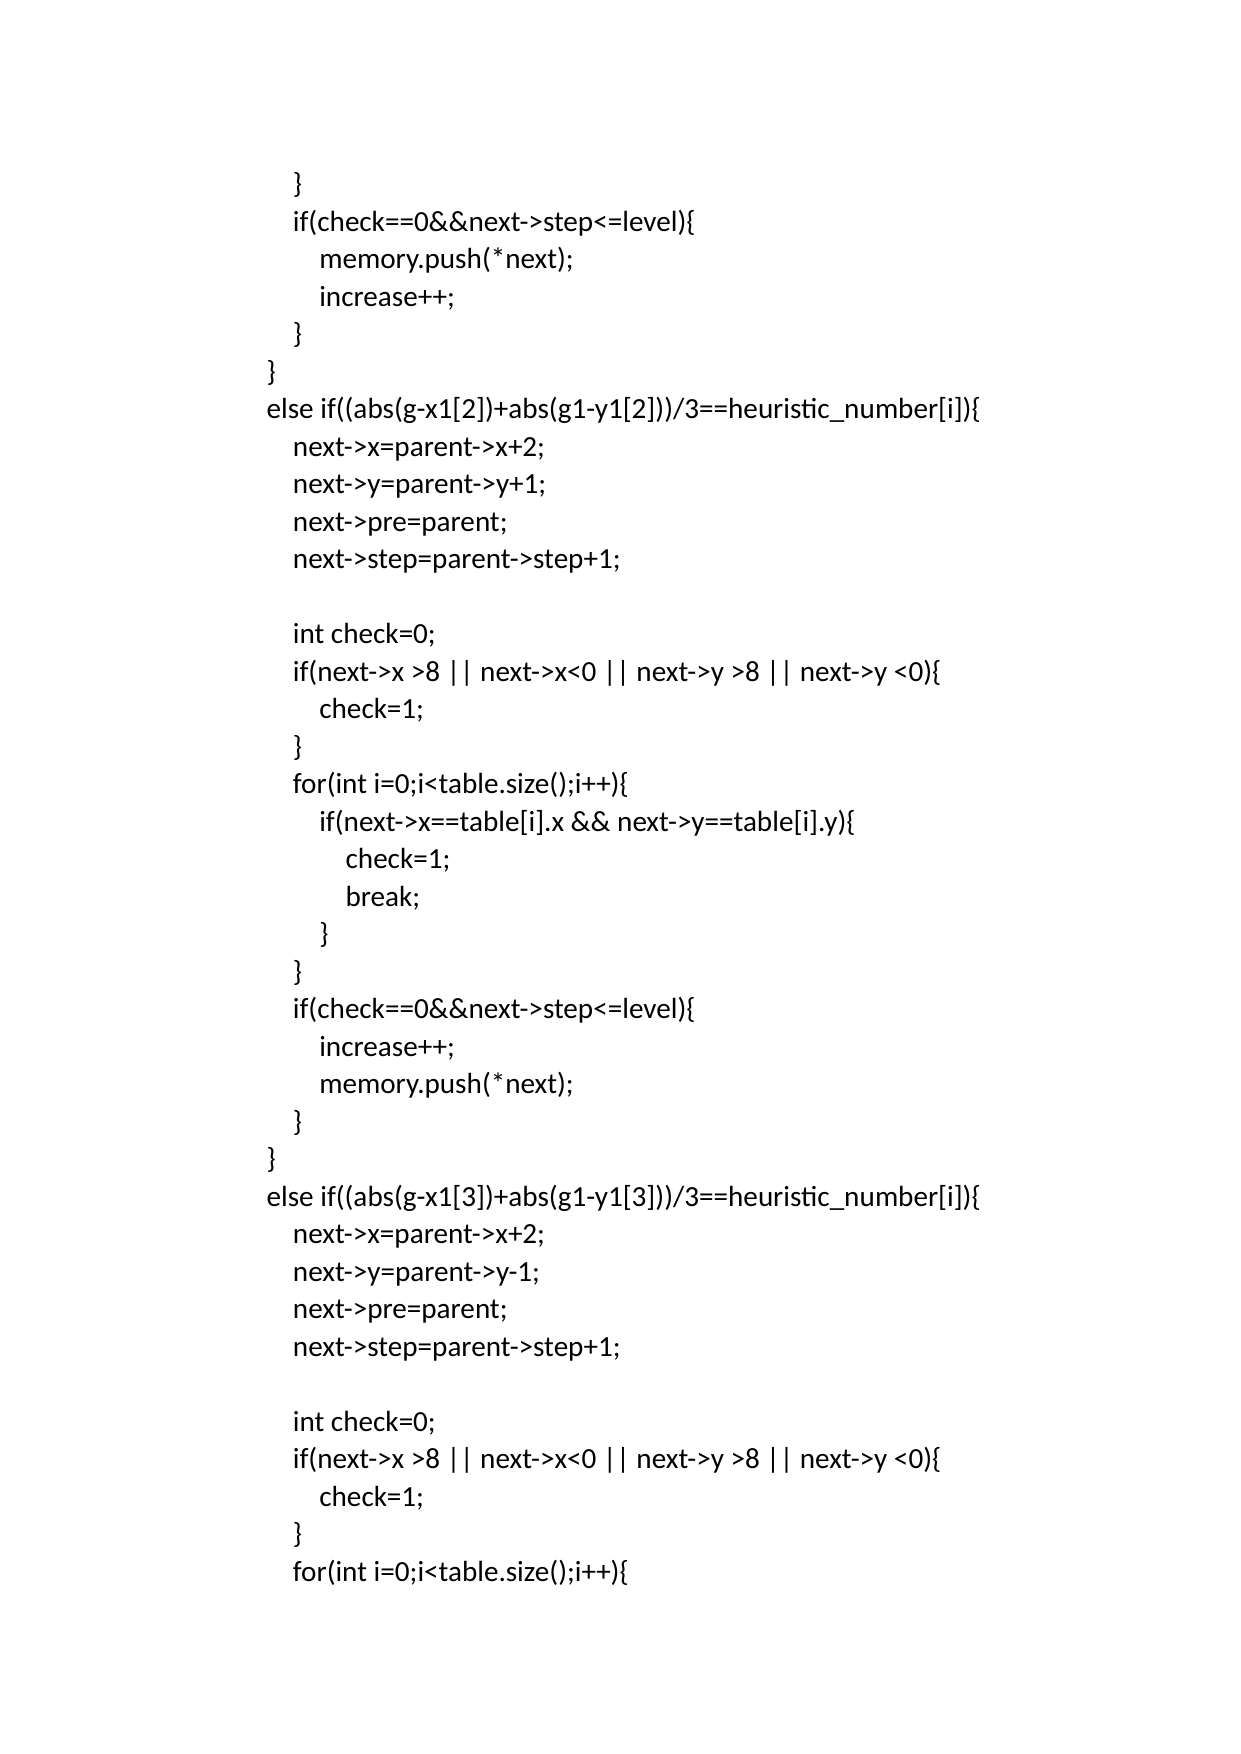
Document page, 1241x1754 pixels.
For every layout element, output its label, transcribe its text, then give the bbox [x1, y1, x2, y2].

text } [187, 314, 1053, 352]
text for(int i=0;i<table.size();i++){ [187, 1552, 1053, 1589]
text next->y=parent->y+1; [187, 464, 1053, 502]
text memory.push(*next); [187, 1064, 1053, 1102]
text } [187, 352, 1053, 389]
text if(check==0&&next->step<=level){ [187, 989, 1053, 1027]
text break; [187, 877, 1053, 914]
text } [187, 727, 1053, 764]
text else if((abs(g-x1[2])+abs(g1-y1[2]))/3==heuristic_number[i]){ [187, 389, 1053, 427]
text next->step=parent->step+1; [187, 539, 1053, 577]
text increase++; [187, 1027, 1053, 1064]
text next->x=parent->x+2; [187, 427, 1053, 464]
text } [187, 1514, 1053, 1552]
text next->y=parent->y-1; [187, 1252, 1053, 1289]
text if(next->x >8 || next->x<0 || next->y >8 || next->y <0){ [187, 652, 1053, 689]
text check=1; [187, 689, 1053, 727]
text next->x=parent->x+2; [187, 1214, 1053, 1252]
text memory.push(*next); [187, 239, 1053, 277]
text } [187, 1139, 1053, 1177]
text else if((abs(g-x1[3])+abs(g1-y1[3]))/3==heuristic_number[i]){ [187, 1177, 1053, 1214]
text } [187, 952, 1053, 989]
text check=1; [187, 839, 1053, 877]
text next->step=parent->step+1; [187, 1327, 1053, 1364]
text if(check==0&&next->step<=level){ [187, 202, 1053, 239]
text int check=0; [187, 1402, 1053, 1439]
text int check=0; [187, 614, 1053, 652]
text } [187, 914, 1053, 952]
text for(int i=0;i<table.size();i++){ [187, 764, 1053, 802]
text next->pre=parent; [187, 502, 1053, 539]
text } [187, 1102, 1053, 1139]
text increase++; [187, 277, 1053, 314]
text if(next->x==table[i].x && next->y==table[i].y){ [187, 802, 1053, 839]
text check=1; [187, 1477, 1053, 1514]
text } [187, 164, 1053, 202]
text next->pre=parent; [187, 1289, 1053, 1327]
text if(next->x >8 || next->x<0 || next->y >8 || next->y <0){ [187, 1439, 1053, 1477]
